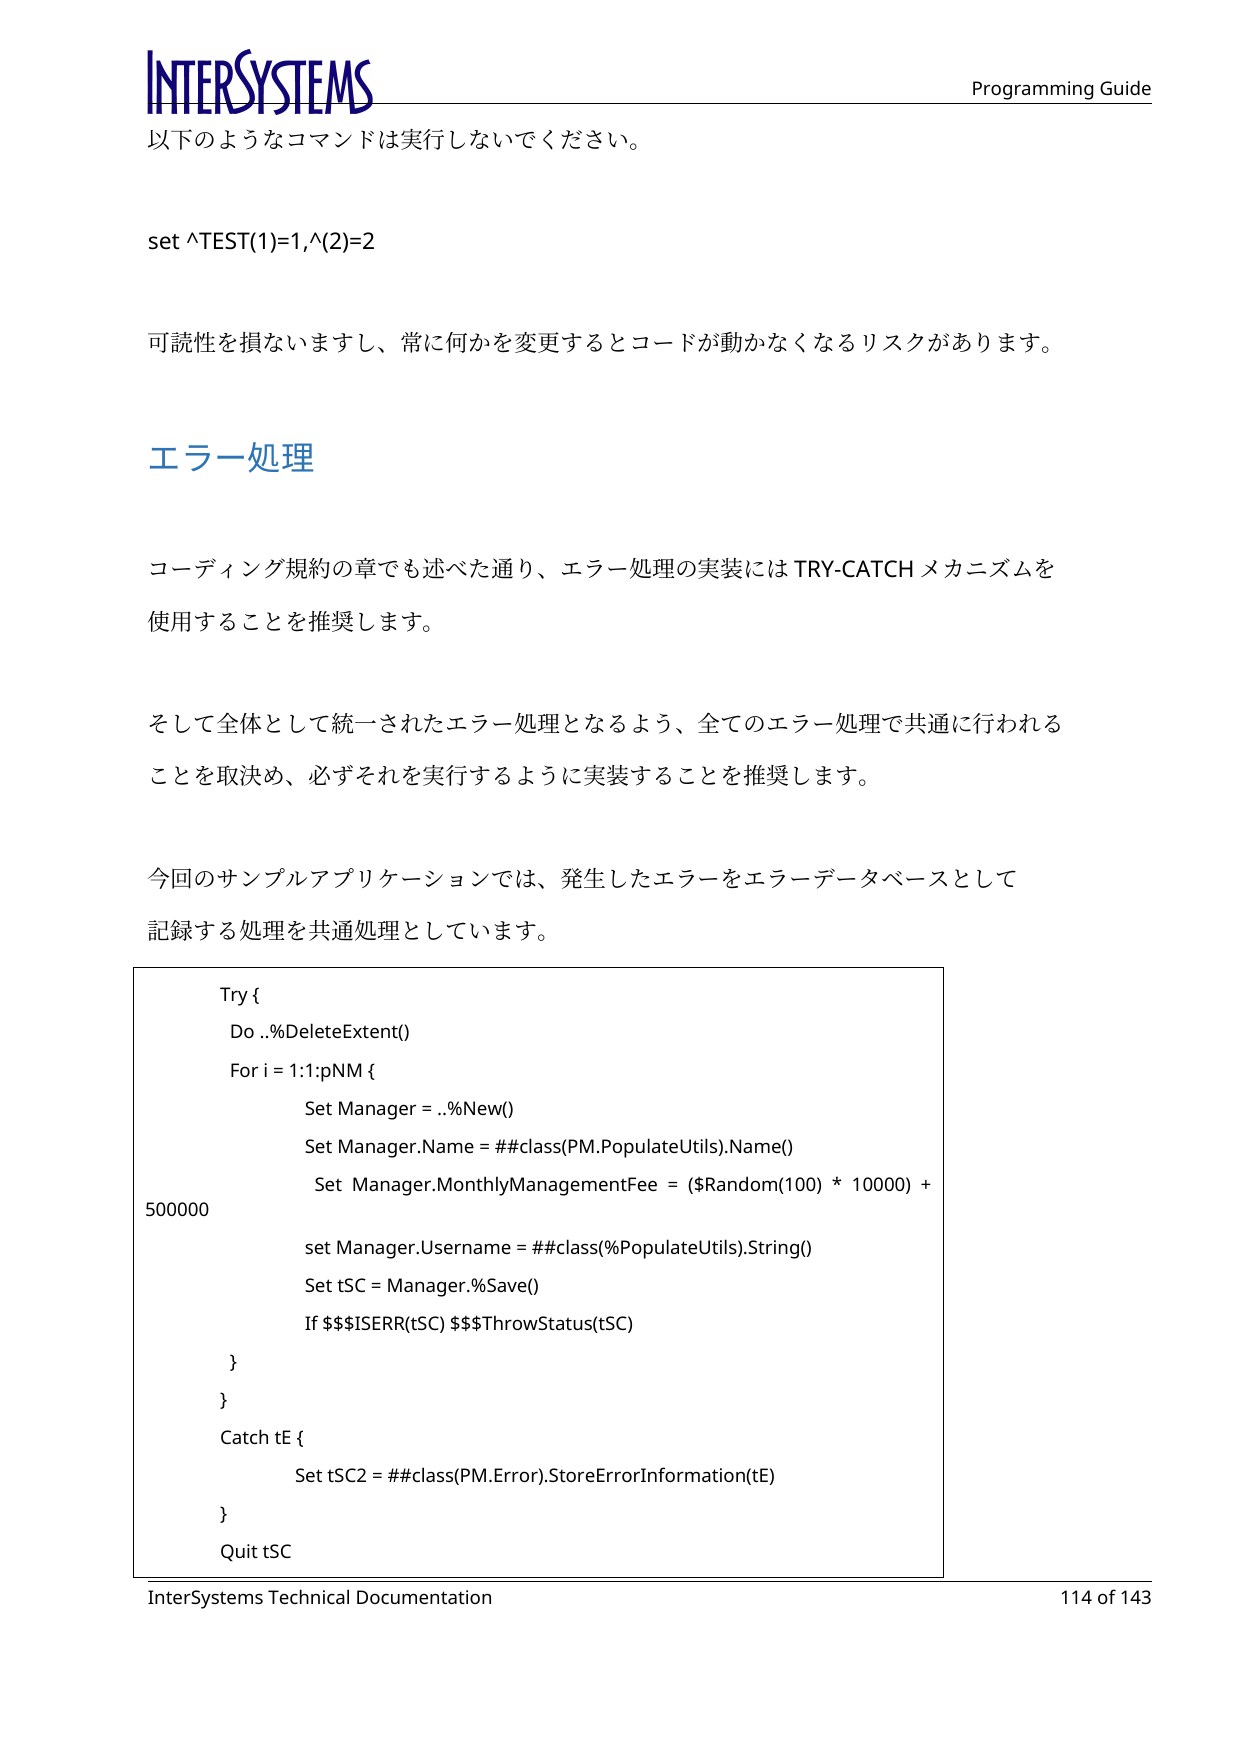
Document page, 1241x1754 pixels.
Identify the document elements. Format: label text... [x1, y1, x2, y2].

table_header Try { Do ..%DeleteExtent() For i = 1:1:pNM { Set Manager = ..%New() Set Manager.Name = ##class(PM.PopulateUtils).Name() Set Manager.MonthlyManagementFee = ($Random(100) * 10000) + 500000 set Manager.Username = ##class(%PopulateUtils).String() Set tSC = Manager.%Save() If $$$ISERR(tSC) $$$ThrowStatus(tSC) } } Catch tE { Set tSC2 = ##class(PM.Error).StoreErrorInformation(tE) } Quit tSC [134, 968, 943, 1577]
text ことを取決め、必ずそれを実行するように実装することを推奨します。 [148, 758, 1152, 791]
text コーディング規約の章でも述べた通り、エラー処理の実装にはTRY-CATCHメカニズムを [148, 551, 1152, 584]
text そして全体として統一されたエラー処理となるよう、全てのエラー処理で共通に行われる [148, 706, 1152, 739]
text 可読性を損ないますし、常に何かを変更するとコードが動かなくなるリスクがあります。 [148, 325, 1152, 358]
text 記録する処理を共通処理としています。 [148, 913, 1152, 946]
picture [147, 49, 373, 115]
text 使用することを推奨します。 [148, 604, 1152, 637]
text set ^TEST(1)=1,^(2)=2 [148, 224, 1152, 256]
subtitle エラー処理 [148, 432, 1152, 480]
text 今回のサンプルアプリケーションでは、発生したエラーをエラーデータベースとして [148, 861, 1152, 894]
text 以下のようなコマンドは実行しないでください。 [148, 122, 1152, 155]
